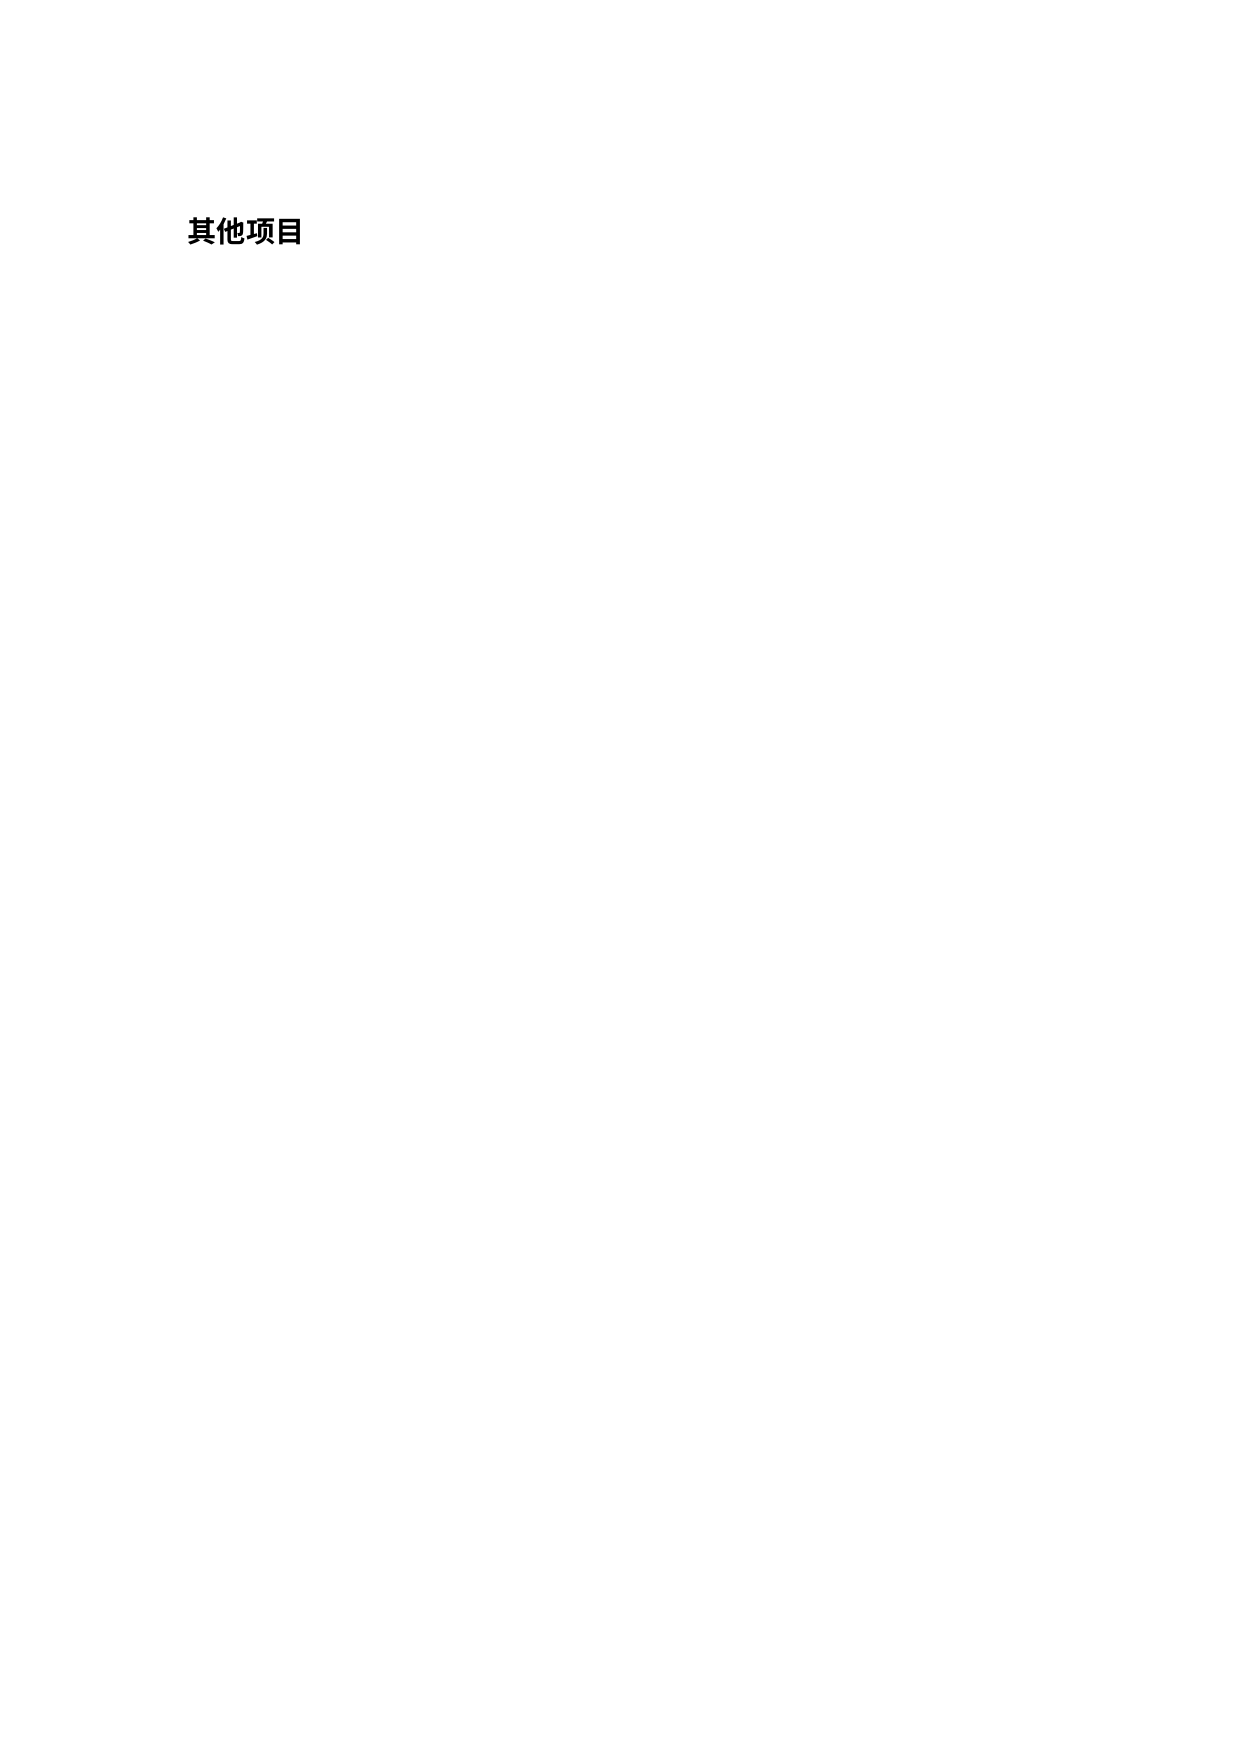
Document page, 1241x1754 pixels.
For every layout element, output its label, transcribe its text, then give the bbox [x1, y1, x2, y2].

subtitle 其他项目 [187, 197, 1053, 262]
